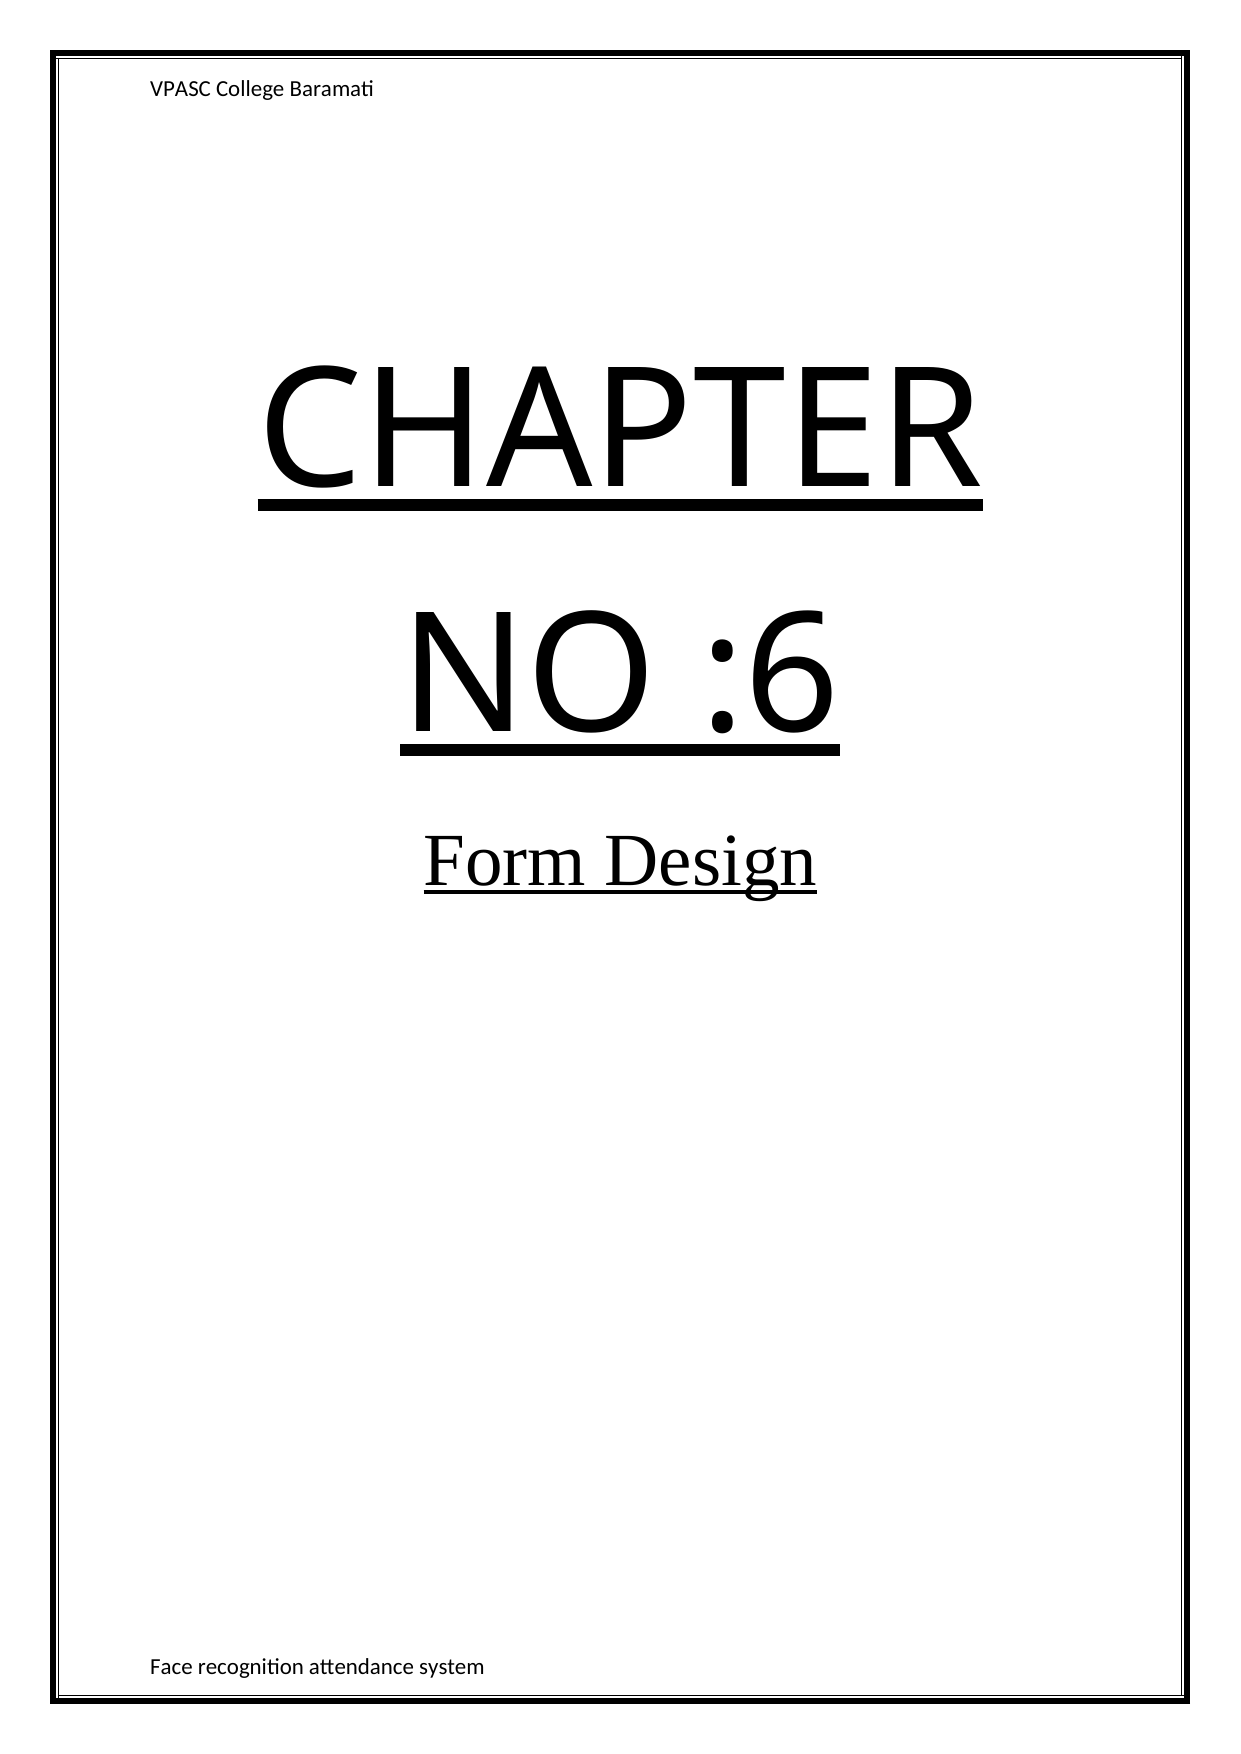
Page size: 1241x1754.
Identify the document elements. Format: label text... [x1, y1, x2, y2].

text CHAPTER NO :6 [150, 308, 1090, 781]
text Form Design [150, 815, 1090, 902]
